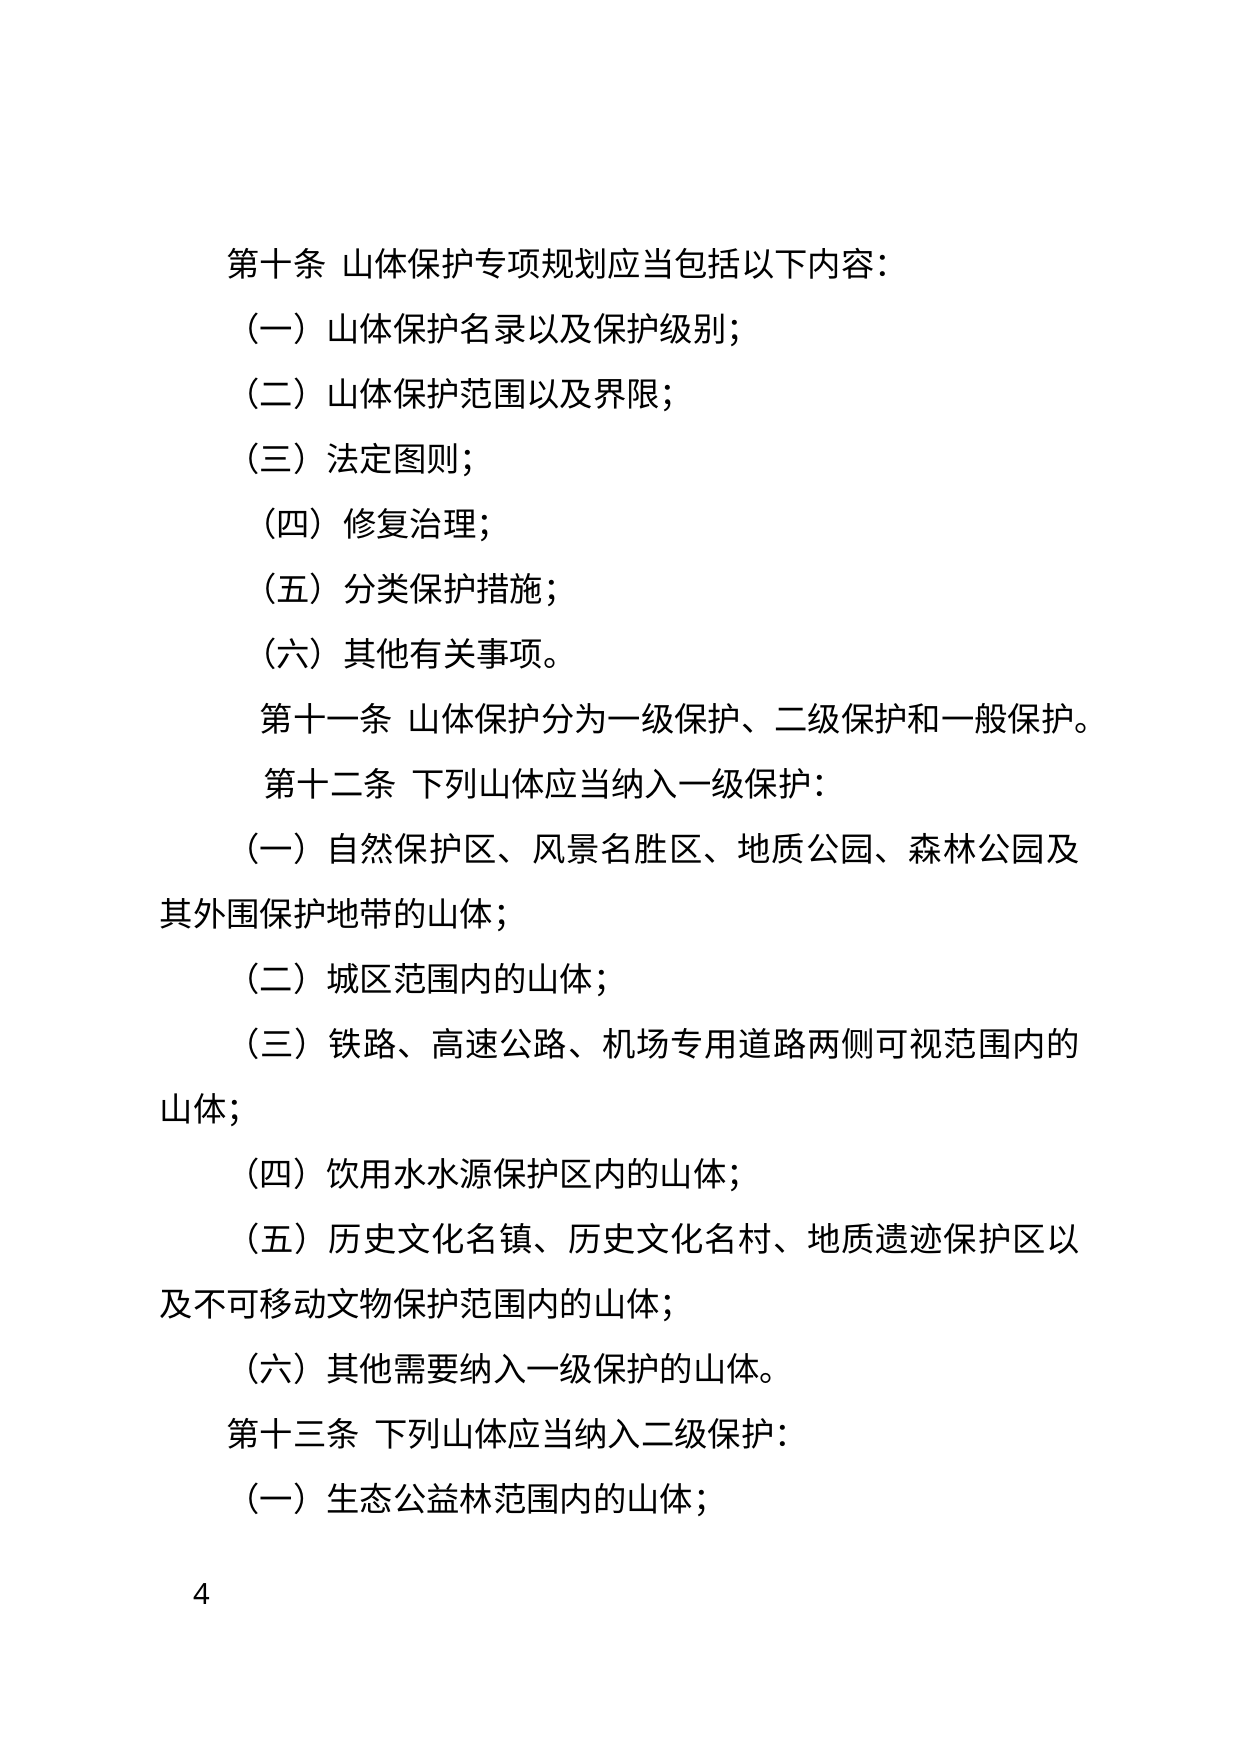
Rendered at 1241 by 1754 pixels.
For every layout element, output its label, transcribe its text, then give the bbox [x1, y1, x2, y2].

text （六）其他需要纳入一级保护的山体。 [159, 1334, 1081, 1399]
text 第十一条 山体保护分为一级保护、二级保护和一般保护。 [159, 684, 1081, 749]
list 自然保护区、风景名胜区、地质公园、森林公园及其外围保护地带的山体； [159, 814, 1081, 944]
text （四）修复治理； [159, 489, 1081, 554]
text （三）法定图则； [159, 424, 1081, 489]
text （五）历史文化名镇、历史文化名村、地质遗迹保护区以及不可移动文物保护范围内的山体； [159, 1204, 1081, 1334]
text （四）饮用水水源保护区内的山体； [159, 1139, 1081, 1204]
text （三）铁路、高速公路、机场专用道路两侧可视范围内的山体； [159, 1009, 1081, 1139]
text （五）分类保护措施； [159, 554, 1081, 619]
text （二）山体保护范围以及界限； [159, 359, 1081, 424]
text 第十二条 下列山体应当纳入一级保护： [263, 749, 1081, 814]
text （一）山体保护名录以及保护级别； [159, 294, 1081, 359]
list 城区范围内的山体； [159, 944, 1081, 1009]
text （一）生态公益林范围内的山体； [159, 1464, 1081, 1529]
text 第十三条 下列山体应当纳入二级保护： [159, 1399, 1081, 1464]
text 第十条 山体保护专项规划应当包括以下内容： [159, 229, 1081, 294]
text （六）其他有关事项。 [159, 619, 1081, 684]
